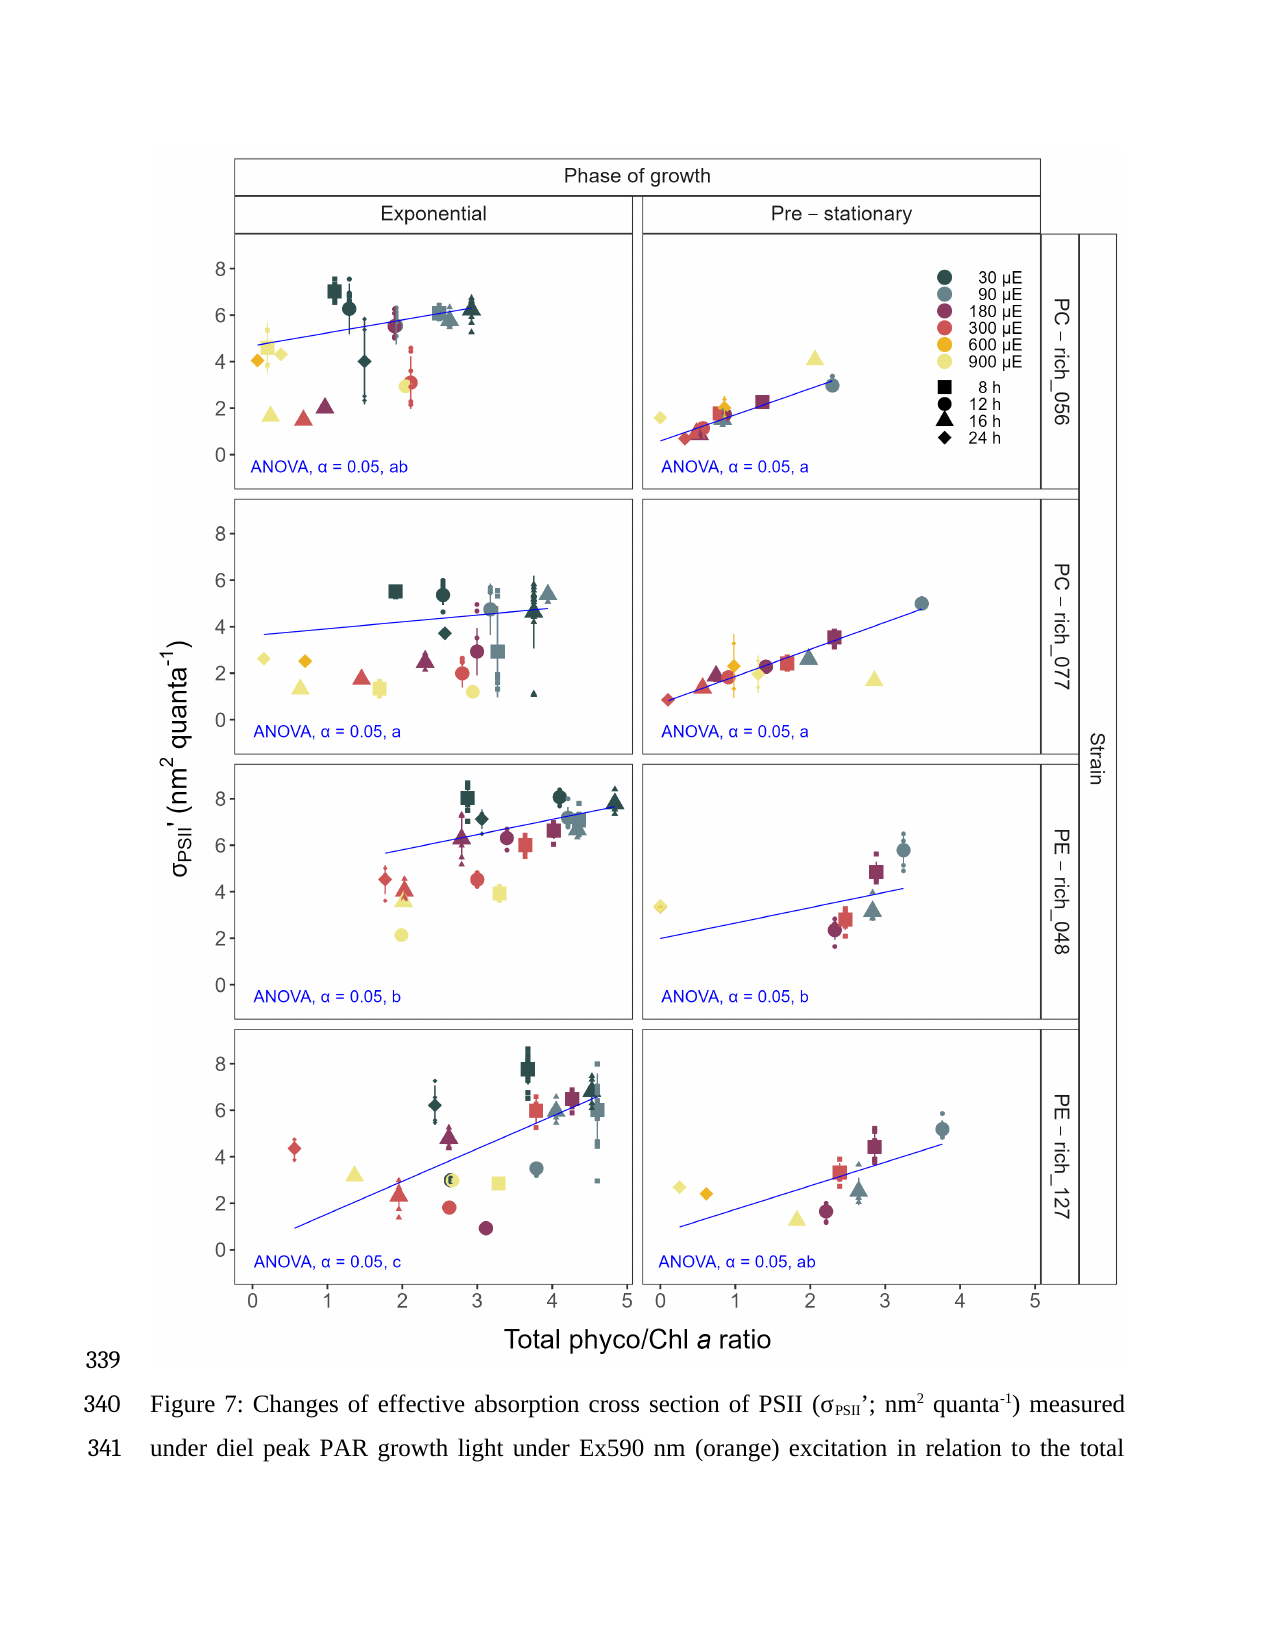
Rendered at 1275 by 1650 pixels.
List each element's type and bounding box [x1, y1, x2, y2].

text [150, 1389, 1125, 1461]
picture [150, 150, 1125, 1369]
